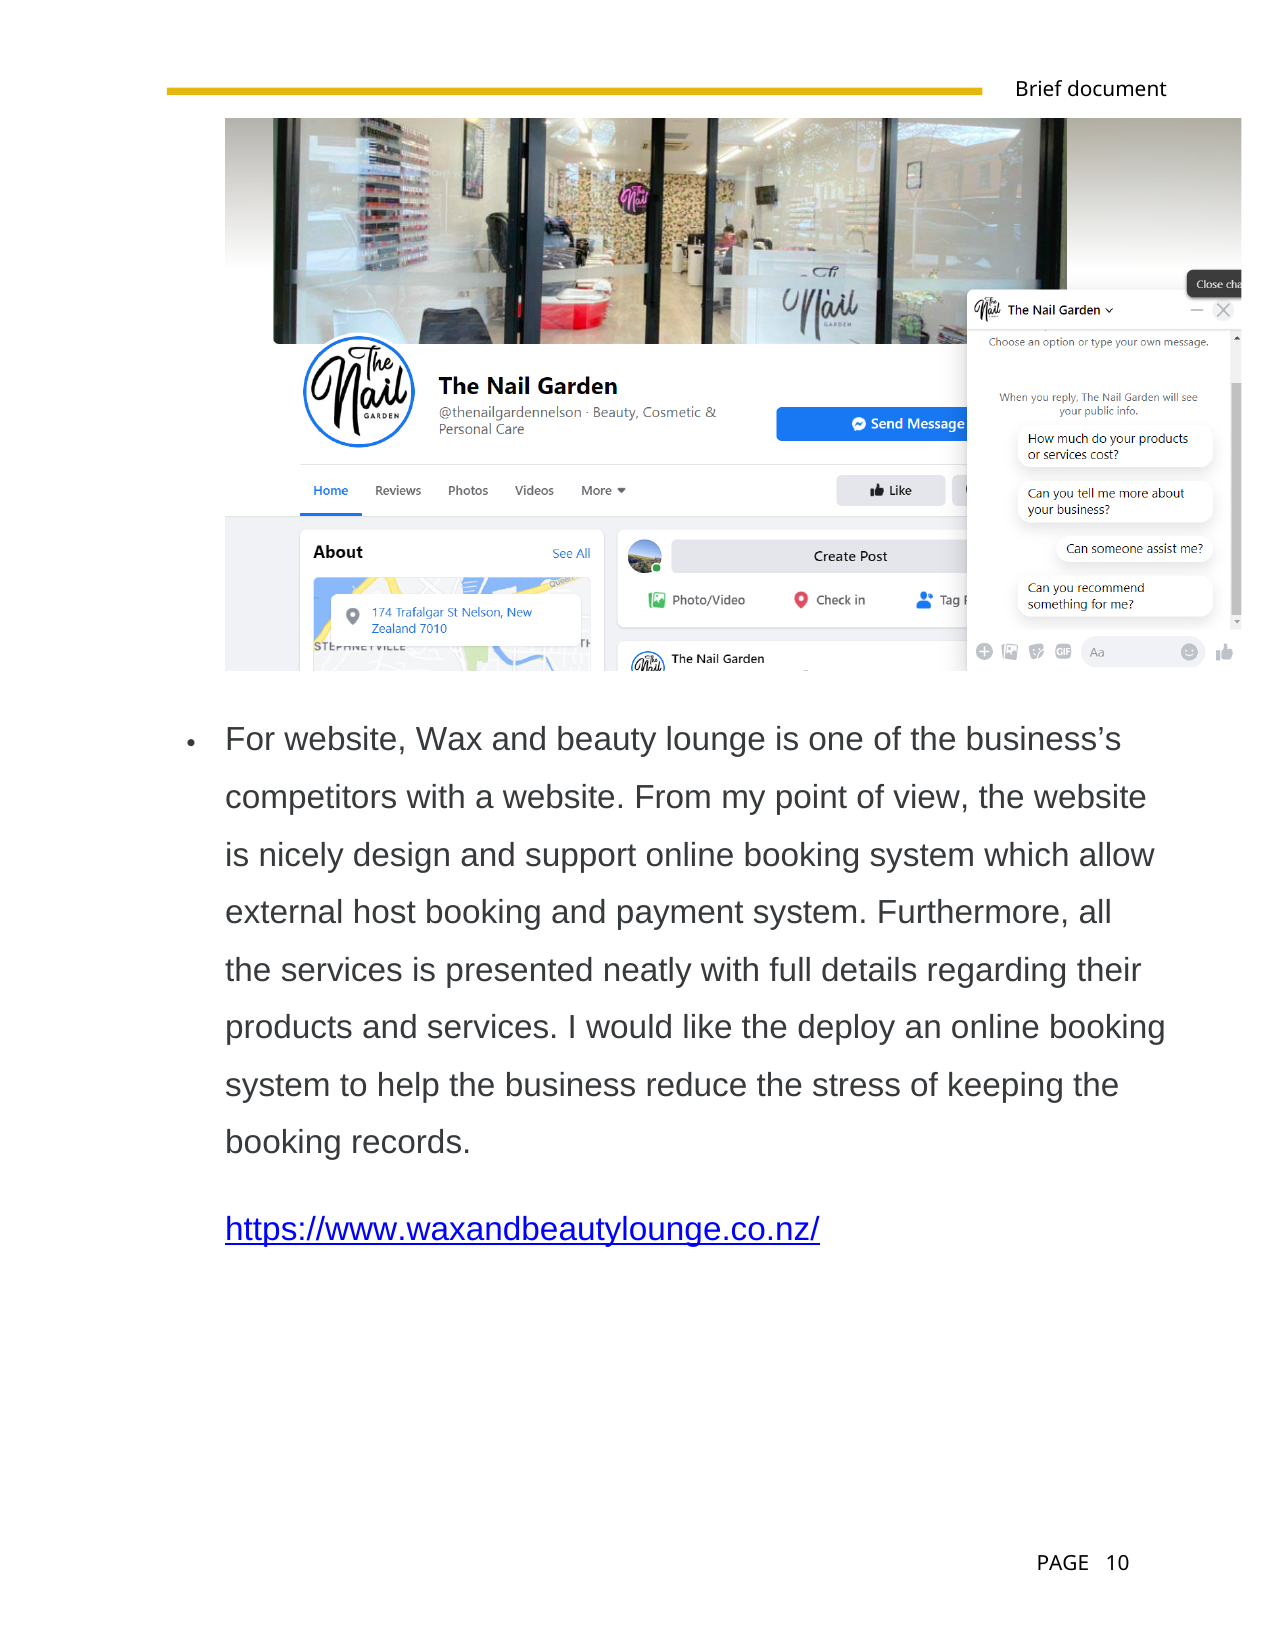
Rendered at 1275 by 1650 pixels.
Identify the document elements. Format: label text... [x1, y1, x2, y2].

list For website, Wax and beauty lounge is one of the business’s competitors with a website. From my point of view, the website is nicely design and support online booking system which allow external host booking and payment system. Furthermore, all the services is presented neatly with full details regarding their products and services. I would like the deploy an online booking system to help the business reduce the stress of keeping the booking records. [187, 719, 1167, 1161]
picture [225, 118, 1242, 671]
text https://www.waxandbeautylounge.co.nz/ [225, 1209, 1167, 1248]
